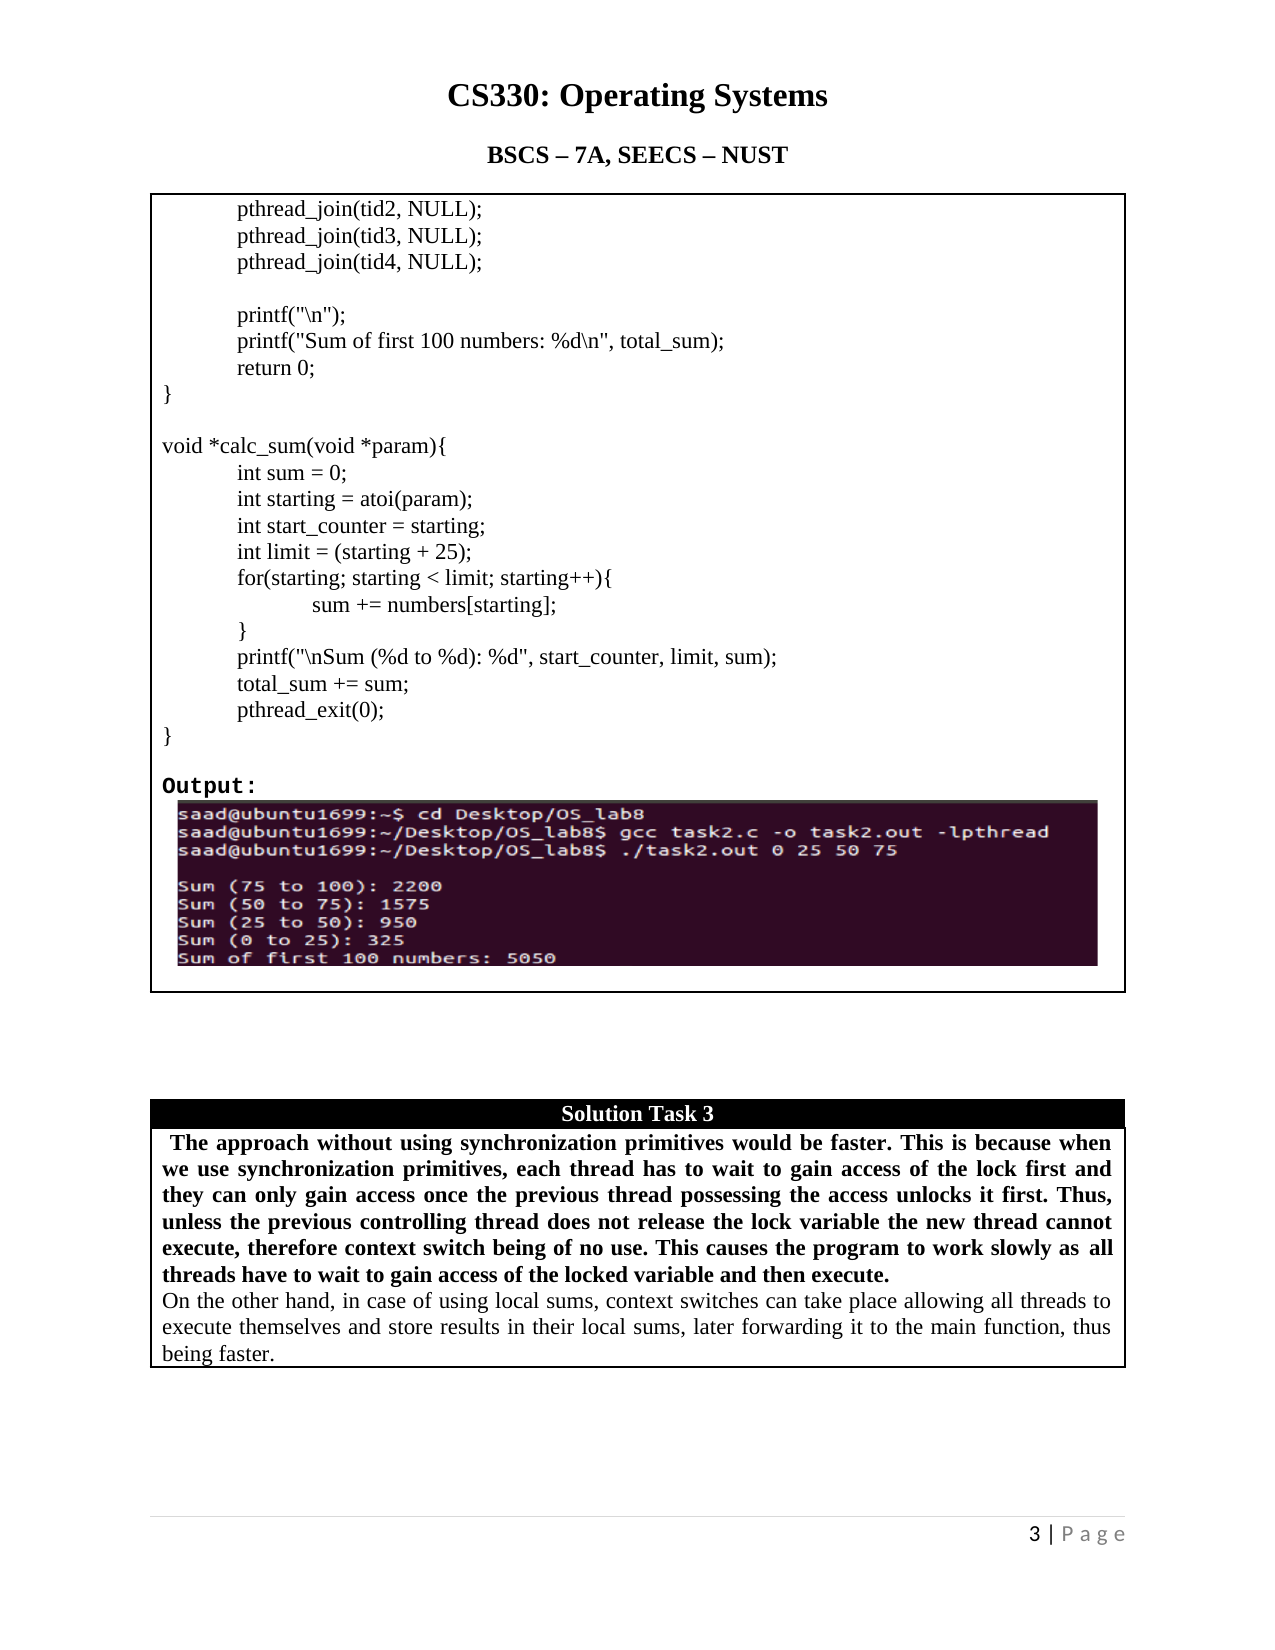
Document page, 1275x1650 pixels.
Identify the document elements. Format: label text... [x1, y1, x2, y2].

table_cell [152, 195, 1124, 991]
picture [177, 800, 1098, 966]
table_cell The approach without using synchronization primitives would be faster. This is because when we use synchronization primitives, each thread has to wait to gain access of the lock first and they can only gain access once the previous thread possessing the access unlocks it first. Thus, unless the previous controlling thread does not release the lock variable the new thread cannot execute, therefore context switch being of no use. This causes the program to work slowly as all threads have to wait to gain access of the locked variable and then execute. On the other hand, in case of using local sums, context switches can take place allowing all threads to execute themselves and store results in their local sums, later forwarding it to the main function, thus being faster. [152, 1129, 1124, 1366]
table_header Solution Task 3 [151, 1100, 1124, 1127]
